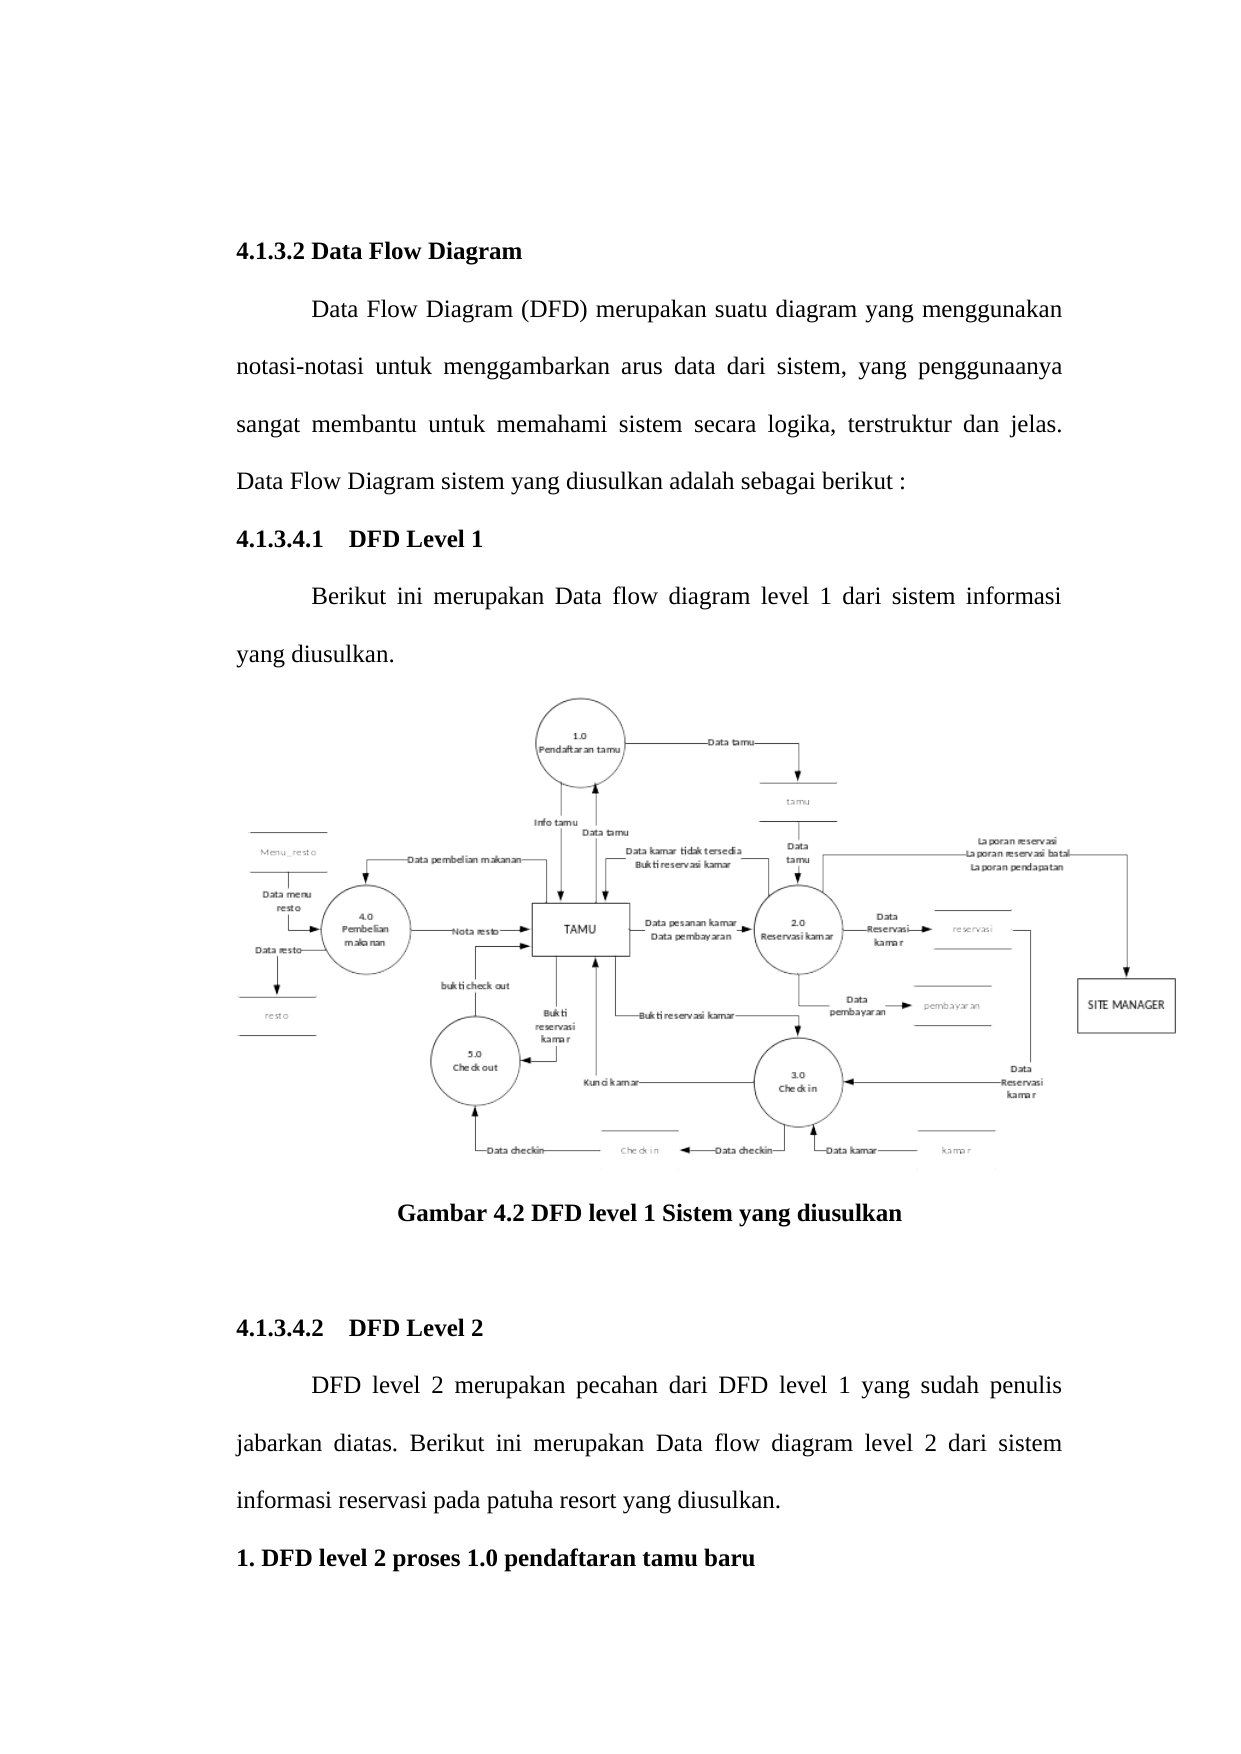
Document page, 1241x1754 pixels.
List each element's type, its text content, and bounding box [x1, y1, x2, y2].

text Gambar 4.2 DFD level 1 Sistem yang diusulkan [236, 1198, 1063, 1226]
subtitle Data Flow Diagram [236, 236, 1063, 265]
subtitle DFD Level 1 [236, 524, 1063, 552]
subtitle DFD Level 2 [236, 1313, 1063, 1341]
text Berikut ini merupakan Data flow diagram level 1 dari sistem informasi yang diusulkan. [236, 581, 1063, 667]
text Data Flow Diagram (DFD) merupakan suatu diagram yang menggunakan notasi-notasi untuk menggambarkan arus data dari sistem, yang penggunaanya sangat membantu untuk memahami sistem secara logika, terstruktur dan jelas. Data Flow Diagram sistem yang diusulkan adalah sebagai berikut : [236, 294, 1063, 495]
text DFD level 2 merupakan pecahan dari DFD level 1 yang sudah penulis jabarkan diatas. Berikut ini merupakan Data flow diagram level 2 dari sistem informasi reservasi pada patuha resort yang diusulkan. [236, 1370, 1063, 1514]
text 1. DFD level 2 proses 1.0 pendaftaran tamu baru [236, 1543, 1063, 1571]
